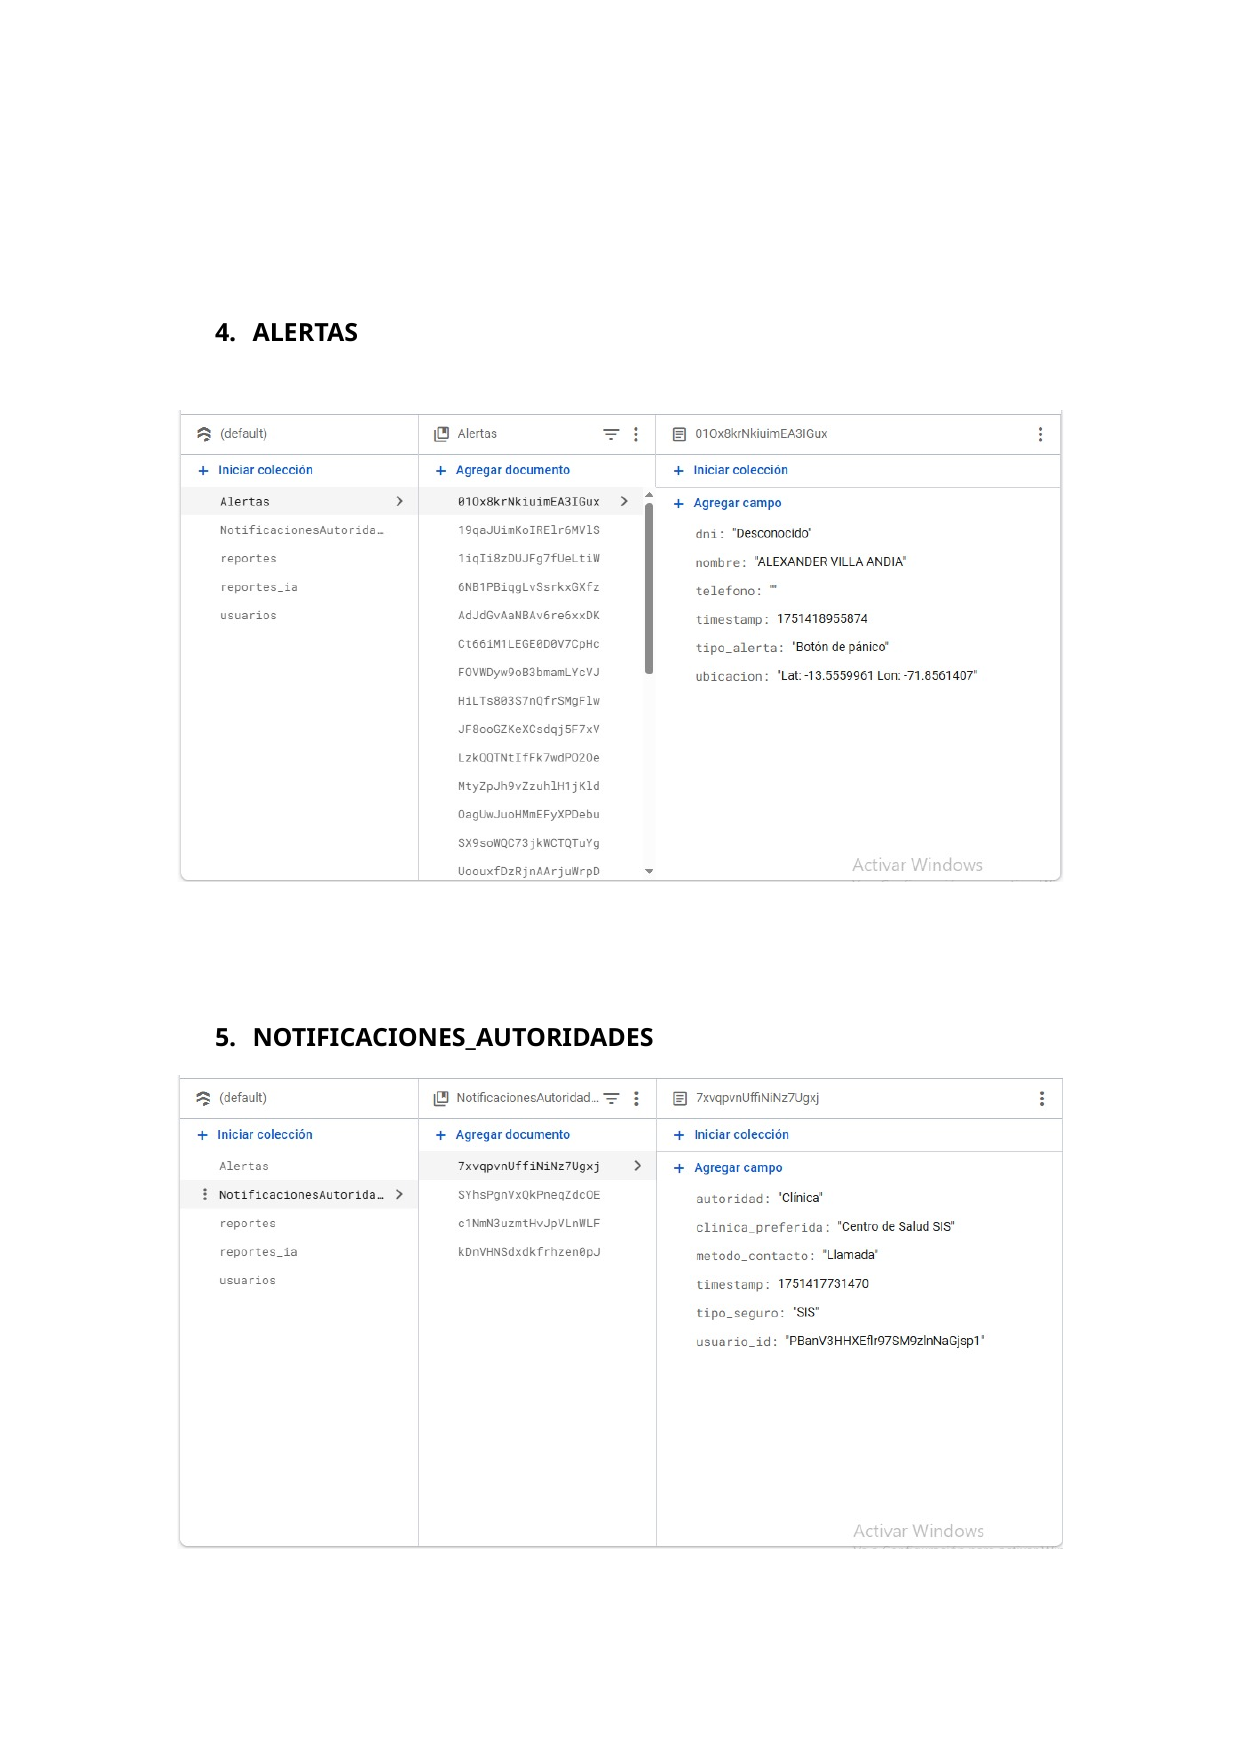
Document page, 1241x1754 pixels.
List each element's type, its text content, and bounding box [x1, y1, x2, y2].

list ALERTAS [215, 315, 1063, 349]
picture [177, 410, 1064, 882]
list NOTIFICACIONES_AUTORIDADES [215, 1020, 1063, 1054]
picture [177, 1075, 1063, 1549]
